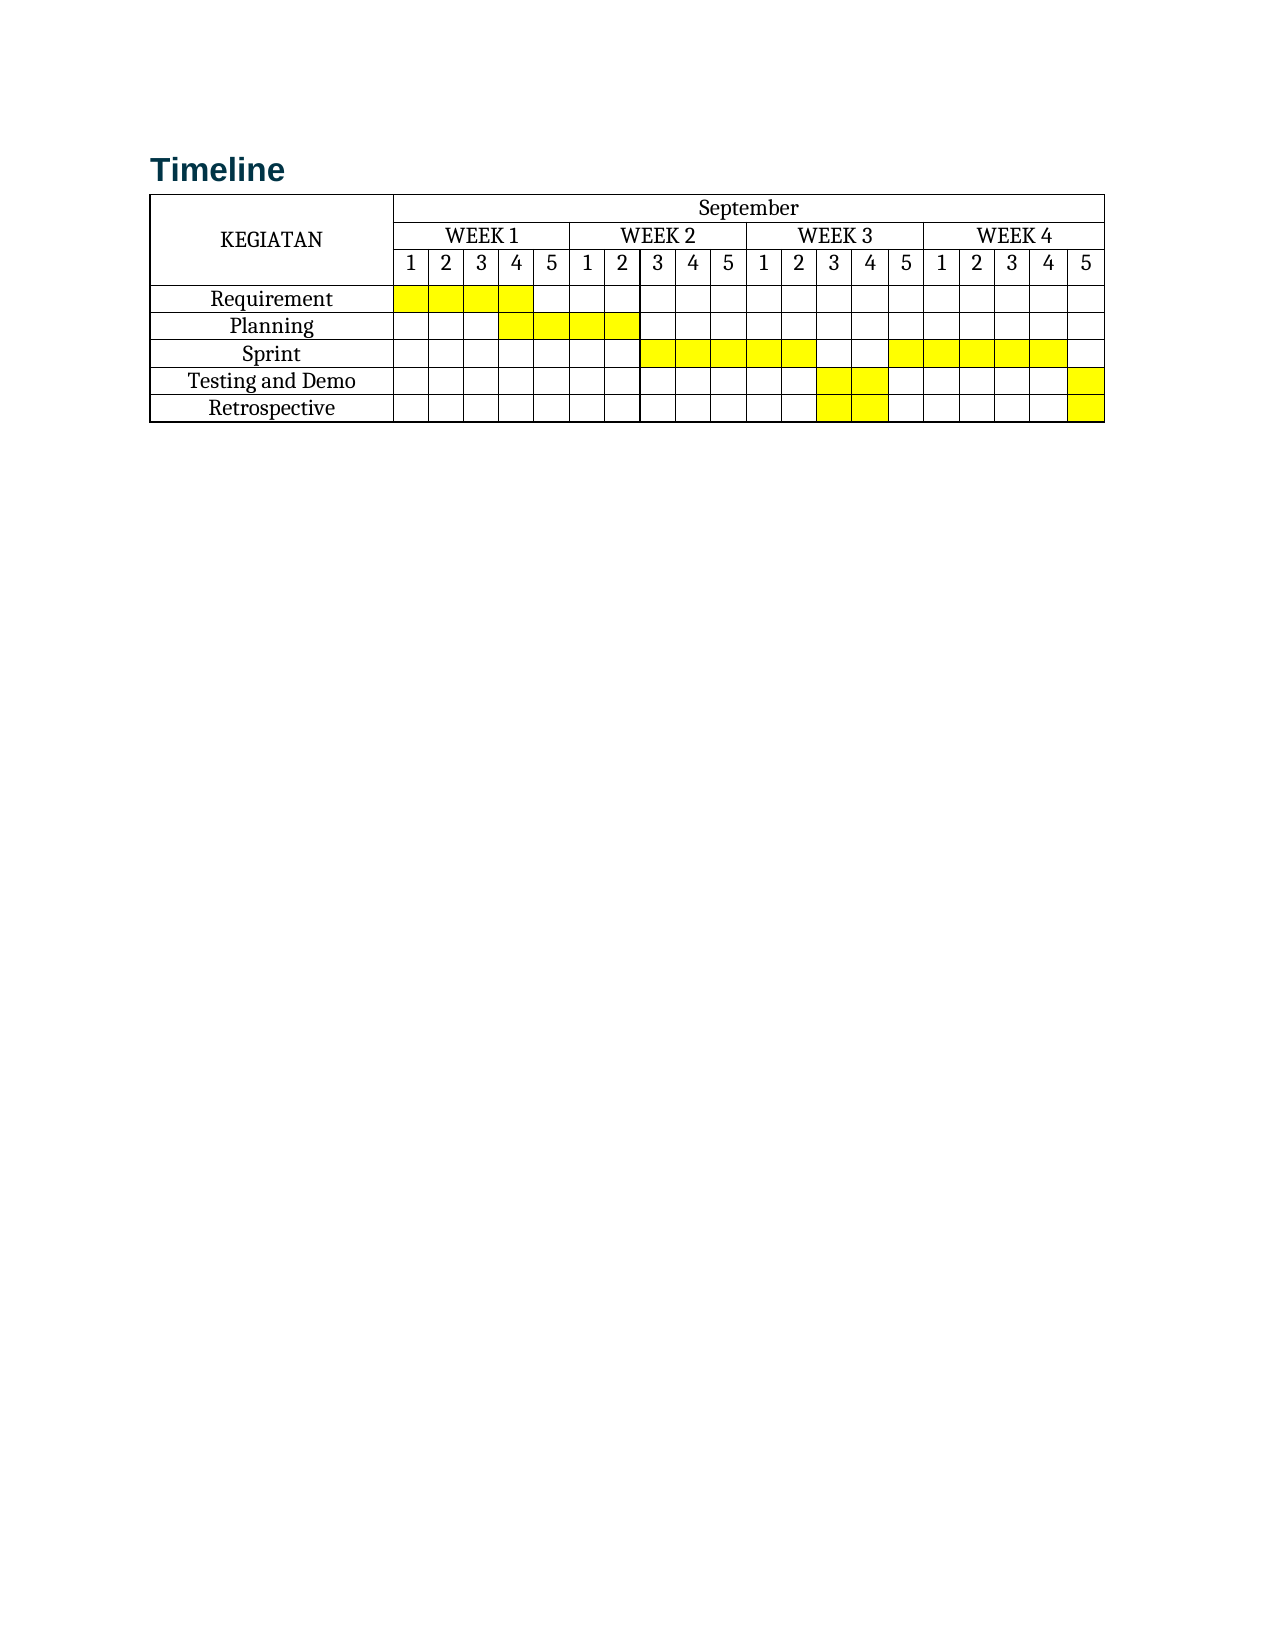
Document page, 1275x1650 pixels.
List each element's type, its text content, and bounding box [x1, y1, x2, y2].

table_cell [394, 368, 428, 394]
table_cell [429, 340, 463, 367]
table_cell [676, 395, 710, 421]
table_cell [889, 286, 923, 312]
table_cell WEEK 2 [570, 223, 746, 249]
table_cell [747, 395, 781, 421]
table_cell [995, 368, 1029, 394]
table_cell [852, 368, 888, 394]
table_cell 3 [464, 250, 498, 284]
table_cell [711, 340, 746, 367]
table_cell [641, 340, 675, 367]
table_cell Retrospective [151, 395, 393, 421]
table_cell [499, 286, 533, 312]
table_header September [394, 195, 1104, 222]
table_cell [499, 368, 533, 394]
table_cell [1068, 340, 1104, 367]
table_cell [394, 286, 428, 312]
table_cell [817, 286, 851, 312]
table_cell [711, 313, 746, 339]
table_cell [394, 313, 428, 339]
table_cell [782, 313, 816, 339]
table_cell [570, 313, 604, 339]
table_cell 5 [1068, 250, 1104, 284]
table_cell [499, 395, 533, 421]
table_cell 2 [960, 250, 994, 284]
table_cell [817, 395, 851, 421]
table_cell [676, 368, 710, 394]
table_cell [1068, 368, 1104, 394]
table_cell [464, 368, 498, 394]
table_cell [995, 395, 1029, 421]
table_cell Testing and Demo [151, 368, 393, 394]
table_cell [570, 395, 604, 421]
table_cell 2 [429, 250, 463, 284]
table_cell Sprint [151, 340, 393, 367]
table_cell [889, 313, 923, 339]
table_cell 5 [711, 250, 746, 284]
table_cell [394, 340, 428, 367]
text Timeline [150, 150, 1125, 188]
table_cell [711, 368, 746, 394]
table_cell [676, 340, 710, 367]
table_cell [924, 368, 959, 394]
table_cell [960, 368, 994, 394]
table_cell [852, 286, 888, 312]
table_cell [711, 395, 746, 421]
table_cell [394, 395, 428, 421]
table_cell [852, 340, 888, 367]
table_cell [995, 340, 1029, 367]
table_header KEGIATAN [151, 195, 393, 284]
table_cell [817, 313, 851, 339]
table_cell 3 [641, 250, 675, 284]
table_cell 5 [534, 250, 569, 284]
table_cell [641, 313, 675, 339]
table_cell [1030, 368, 1067, 394]
table_cell [747, 313, 781, 339]
table_cell 4 [676, 250, 710, 284]
table_cell [464, 395, 498, 421]
table_cell [499, 313, 533, 339]
table_cell 2 [782, 250, 816, 284]
table_cell [747, 340, 781, 367]
table_cell [747, 368, 781, 394]
table_cell [1030, 286, 1067, 312]
table_cell [852, 313, 888, 339]
table_cell WEEK 4 [924, 223, 1104, 249]
table_cell [889, 395, 923, 421]
table_cell [534, 286, 569, 312]
table_cell [782, 395, 816, 421]
table_cell [534, 313, 569, 339]
table_cell 1 [924, 250, 959, 284]
table_cell [499, 340, 533, 367]
table_cell [960, 395, 994, 421]
table_cell [960, 313, 994, 339]
table_cell [924, 313, 959, 339]
table_cell [782, 286, 816, 312]
table_cell [995, 313, 1029, 339]
table_cell [924, 286, 959, 312]
table_cell [960, 340, 994, 367]
table_cell [641, 286, 675, 312]
table_cell [782, 340, 816, 367]
table_cell [534, 395, 569, 421]
table_cell 4 [499, 250, 533, 284]
table_cell [889, 368, 923, 394]
table_cell [817, 340, 851, 367]
table_cell [605, 286, 639, 312]
table_cell [641, 368, 675, 394]
table_cell [429, 286, 463, 312]
table_cell [570, 340, 604, 367]
table_cell [429, 368, 463, 394]
table_cell 1 [747, 250, 781, 284]
table_cell [464, 340, 498, 367]
table_cell [1030, 340, 1067, 367]
table_cell [605, 340, 639, 367]
table_cell [605, 313, 639, 339]
table_cell 1 [570, 250, 604, 284]
table_cell Requirement [151, 286, 393, 312]
table_cell [1030, 395, 1067, 421]
table_cell [464, 313, 498, 339]
table_cell 1 [394, 250, 428, 284]
table_cell [1068, 395, 1104, 421]
table_cell Planning [151, 313, 393, 339]
table_cell [605, 368, 639, 394]
table_cell 4 [1030, 250, 1067, 284]
table_cell [747, 286, 781, 312]
table_cell [676, 286, 710, 312]
table_cell [570, 286, 604, 312]
table_cell [534, 368, 569, 394]
table_cell [960, 286, 994, 312]
table_cell [924, 395, 959, 421]
table_cell [817, 368, 851, 394]
table_cell 2 [605, 250, 639, 284]
table_cell [676, 313, 710, 339]
table_cell [889, 340, 923, 367]
table_cell [641, 395, 675, 421]
table_cell [852, 395, 888, 421]
table_cell WEEK 3 [747, 223, 923, 249]
table_cell [1030, 313, 1067, 339]
table_cell [711, 286, 746, 312]
table_cell [605, 395, 639, 421]
table_cell [782, 368, 816, 394]
table_cell [534, 340, 569, 367]
table_cell [464, 286, 498, 312]
table_cell [1068, 313, 1104, 339]
table_cell [429, 313, 463, 339]
table_cell 3 [995, 250, 1029, 284]
table_cell WEEK 1 [394, 223, 569, 249]
table_cell 4 [852, 250, 888, 284]
table_cell 5 [889, 250, 923, 284]
table_cell [429, 395, 463, 421]
table_cell [1068, 286, 1104, 312]
table_cell [995, 286, 1029, 312]
table_cell 3 [817, 250, 851, 284]
table_cell [570, 368, 604, 394]
table_cell [924, 340, 959, 367]
